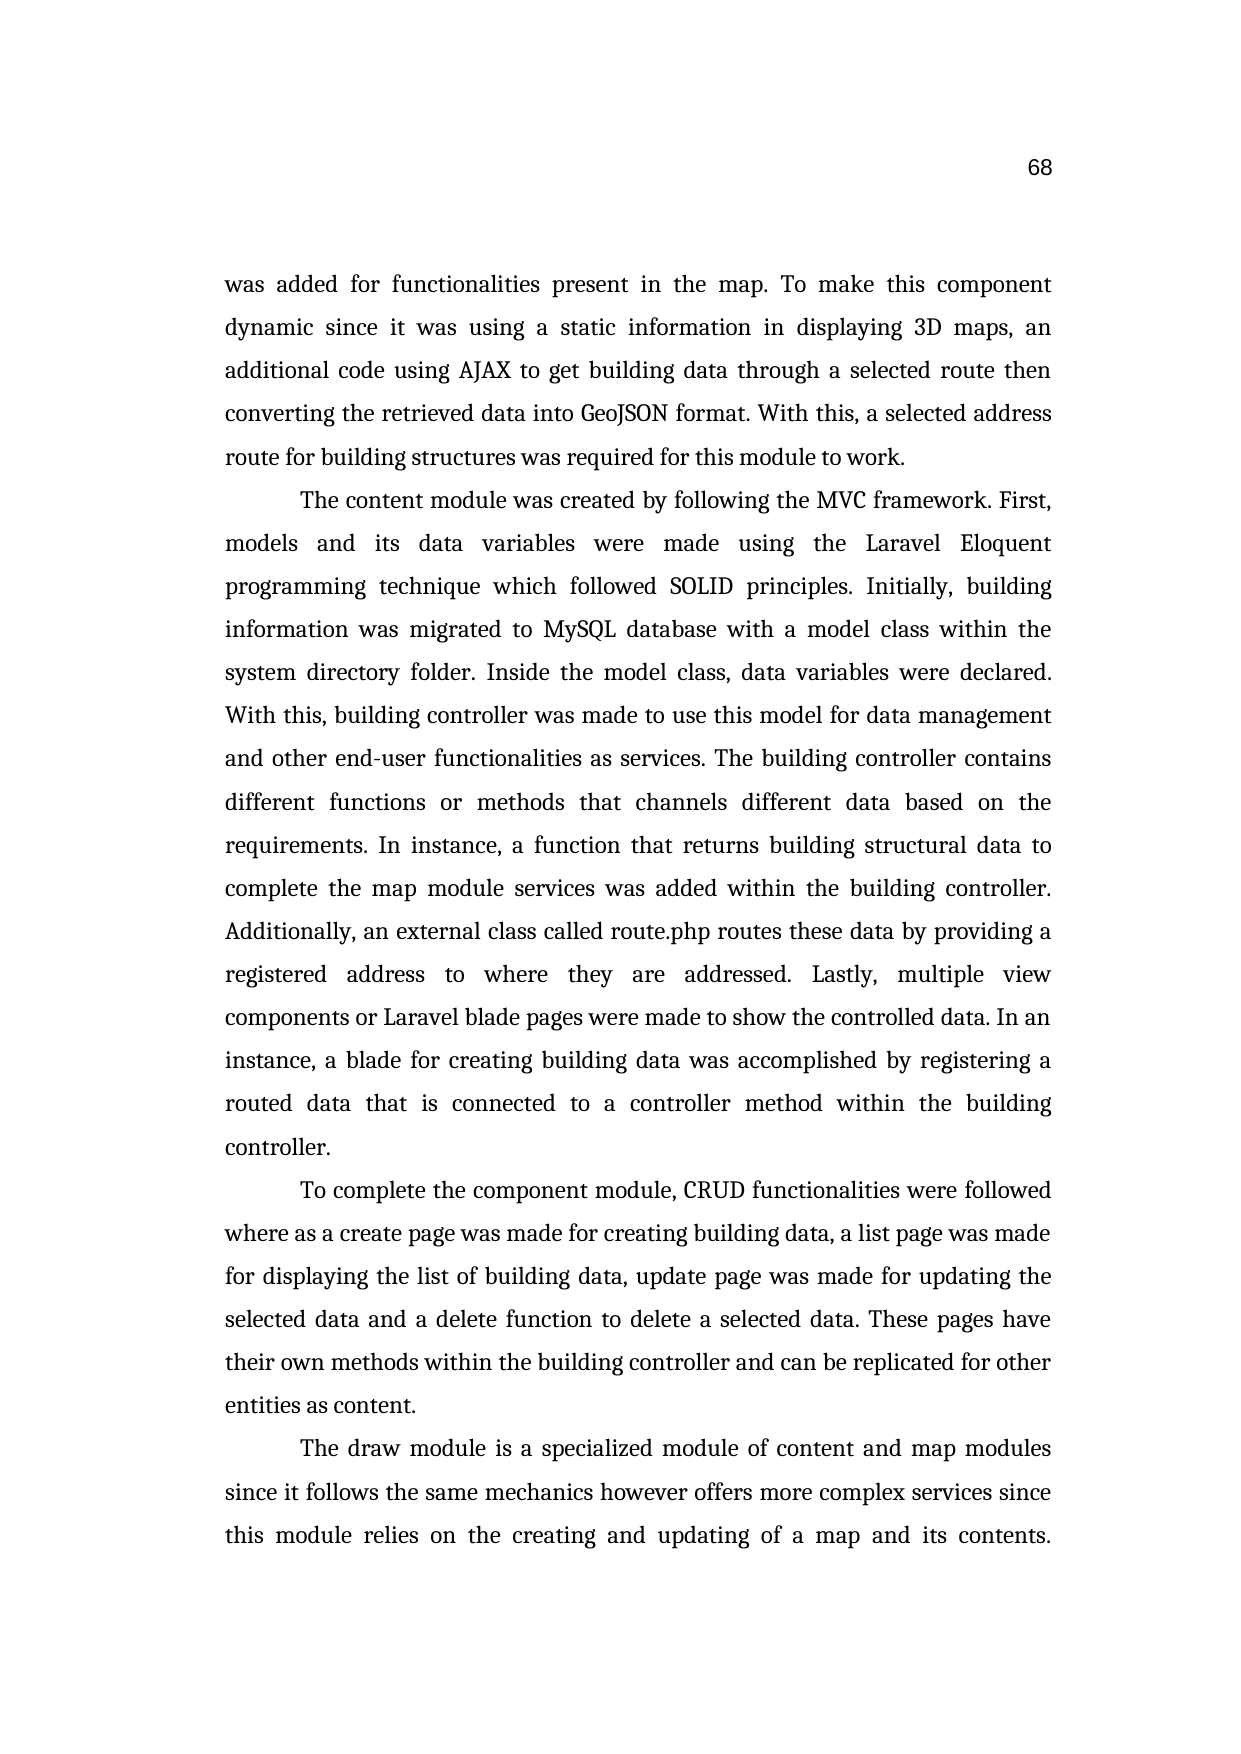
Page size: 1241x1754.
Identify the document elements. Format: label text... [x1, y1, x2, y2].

text To complete the component module, CRUD functionalities were followed where as a create page was made for creating building data, a list page was made for displaying the list of building data, update page was made for updating the selected data and a delete function to delete a selected data. These pages have their own methods within the building controller and can be replicated for other entities as content. [225, 1176, 1053, 1420]
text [225, 1434, 1053, 1549]
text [225, 270, 1053, 471]
text The content module was created by following the MVC framework. First, models and its data variables were made using the Laravel Eloquent programming technique which followed SOLID principles. Initially, building information was migrated to MySQL database with a model class within the system directory folder. Inside the model class, data variables were declared. With this, building controller was made to use this model for data management and other end-user functionalities as services. The building controller contains different functions or methods that channels different data based on the requirements. In instance, a function that returns building structural data to complete the map module services was added within the building controller. Additionally, an external class called route.php routes these data by providing a registered address to where they are addressed. Lastly, multiple view components or Laravel blade pages were made to show the controlled data. In an instance, a blade for creating building data was accomplished by registering a routed data that is connected to a controller method within the building controller. [225, 486, 1053, 1161]
